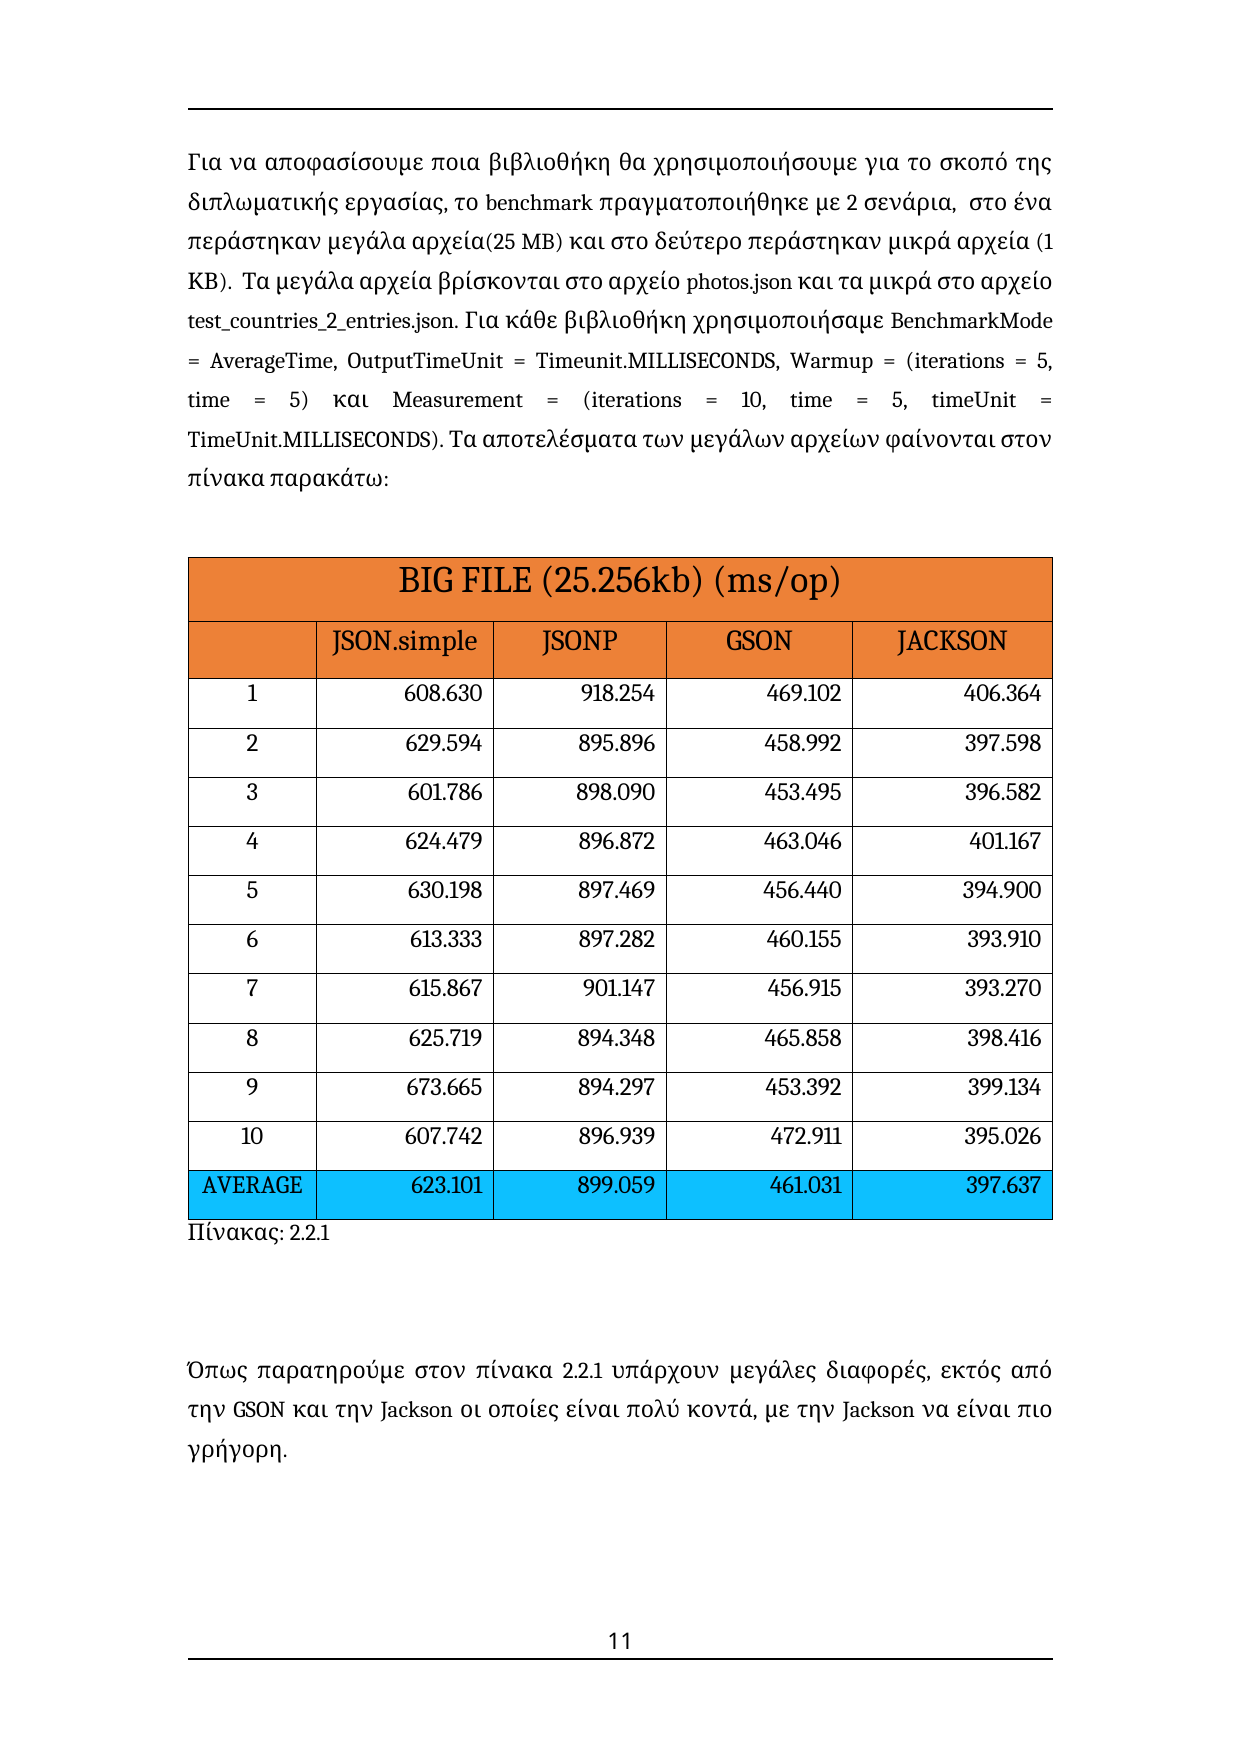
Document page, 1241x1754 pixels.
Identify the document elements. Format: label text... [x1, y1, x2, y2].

table_cell 901.147 [494, 974, 666, 1022]
table_cell 394.900 [853, 876, 1052, 924]
table_cell 613.333 [317, 925, 493, 973]
table_cell 2 [189, 729, 316, 777]
table_cell 453.495 [667, 778, 852, 826]
table_cell 472.911 [667, 1122, 852, 1170]
table_cell AVERAGE [189, 1171, 316, 1219]
table_cell 393.270 [853, 974, 1052, 1022]
table_cell 5 [189, 876, 316, 924]
table_cell 393.910 [853, 925, 1052, 973]
table_cell [189, 622, 316, 678]
table_header BIG FILE (25.256kb) (ms/op) [189, 558, 1052, 621]
table_cell 8 [189, 1024, 316, 1072]
table_cell 4 [189, 827, 316, 875]
text Όπως παρατηρούμε στον πίνακα 2.2.1 υπάρχουν μεγάλες διαφορές, εκτός από την GSON και την Jackson οι οποίες είναι πολύ κοντά, με την Jackson να είναι πιο γρήγορη. [187, 1357, 1053, 1463]
table_cell 398.416 [853, 1024, 1052, 1072]
table_cell 456.440 [667, 876, 852, 924]
table_cell 629.594 [317, 729, 493, 777]
table_cell 10 [189, 1122, 316, 1170]
table_cell 895.896 [494, 729, 666, 777]
table_cell JSONP [494, 622, 666, 678]
table_cell 918.254 [494, 679, 666, 727]
table_cell 608.630 [317, 679, 493, 727]
table_cell 896.939 [494, 1122, 666, 1170]
table_cell 453.392 [667, 1073, 852, 1121]
text Πίνακας: 2.2.1 [187, 1220, 1053, 1247]
table_cell JACKSON [853, 622, 1052, 678]
table_cell 625.719 [317, 1024, 493, 1072]
table_cell 7 [189, 974, 316, 1022]
table_cell 601.786 [317, 778, 493, 826]
table_cell GSON [667, 622, 852, 678]
table_cell 897.469 [494, 876, 666, 924]
table_cell 896.872 [494, 827, 666, 875]
table_cell 894.348 [494, 1024, 666, 1072]
table_cell 6 [189, 925, 316, 973]
table_cell 406.364 [853, 679, 1052, 727]
table_cell 894.297 [494, 1073, 666, 1121]
table_cell 469.102 [667, 679, 852, 727]
table_cell 1 [189, 679, 316, 727]
table_cell 9 [189, 1073, 316, 1121]
table_cell 395.026 [853, 1122, 1052, 1170]
table_cell 607.742 [317, 1122, 493, 1170]
table_cell 3 [189, 778, 316, 826]
table_cell 898.090 [494, 778, 666, 826]
table_cell 465.858 [667, 1024, 852, 1072]
table_cell 458.992 [667, 729, 852, 777]
table_cell JSON.simple [317, 622, 493, 678]
table_cell 401.167 [853, 827, 1052, 875]
table_cell 456.915 [667, 974, 852, 1022]
table_cell 397.637 [853, 1171, 1052, 1219]
table_cell 460.155 [667, 925, 852, 973]
table_cell 673.665 [317, 1073, 493, 1121]
table_cell 396.582 [853, 778, 1052, 826]
table_cell 630.198 [317, 876, 493, 924]
table_cell 897.282 [494, 925, 666, 973]
table_cell 397.598 [853, 729, 1052, 777]
table_cell 463.046 [667, 827, 852, 875]
table_cell 461.031 [667, 1171, 852, 1219]
table_cell 623.101 [317, 1171, 493, 1219]
table_cell 899.059 [494, 1171, 666, 1219]
table_cell 615.867 [317, 974, 493, 1022]
table_cell 624.479 [317, 827, 493, 875]
text Για να αποφασίσουμε ποια βιβλιοθήκη θα χρησιμοποιήσουμε για το σκοπό της διπλωματικής εργασίας, το benchmark πραγματοποιήθηκε με 2 σενάρια, στο ένα περάστηκαν μεγάλα αρχεία(25 MB) και στο δεύτερο περάστηκαν μικρά αρχεία (1 ΚΒ). Τα μεγάλα αρχεία βρίσκονται στο αρχείο photos.json και τα μικρά στο αρχείο test_countries_2_entries.json. Για κάθε βιβλιοθήκη χρησιμοποιήσαμε BenchmarkMode = AverageTime, OutputTimeUnit = Timeunit.MILLISECONDS, Warmup = (iterations = 5, time = 5) και Measurement = (iterations = 10, time = 5, timeUnit = TimeUnit.MILLISECONDS). Τα αποτελέσματα των μεγάλων αρχείων φαίνονται στον πίνακα παρακάτω: [187, 150, 1053, 492]
table_cell 399.134 [853, 1073, 1052, 1121]
